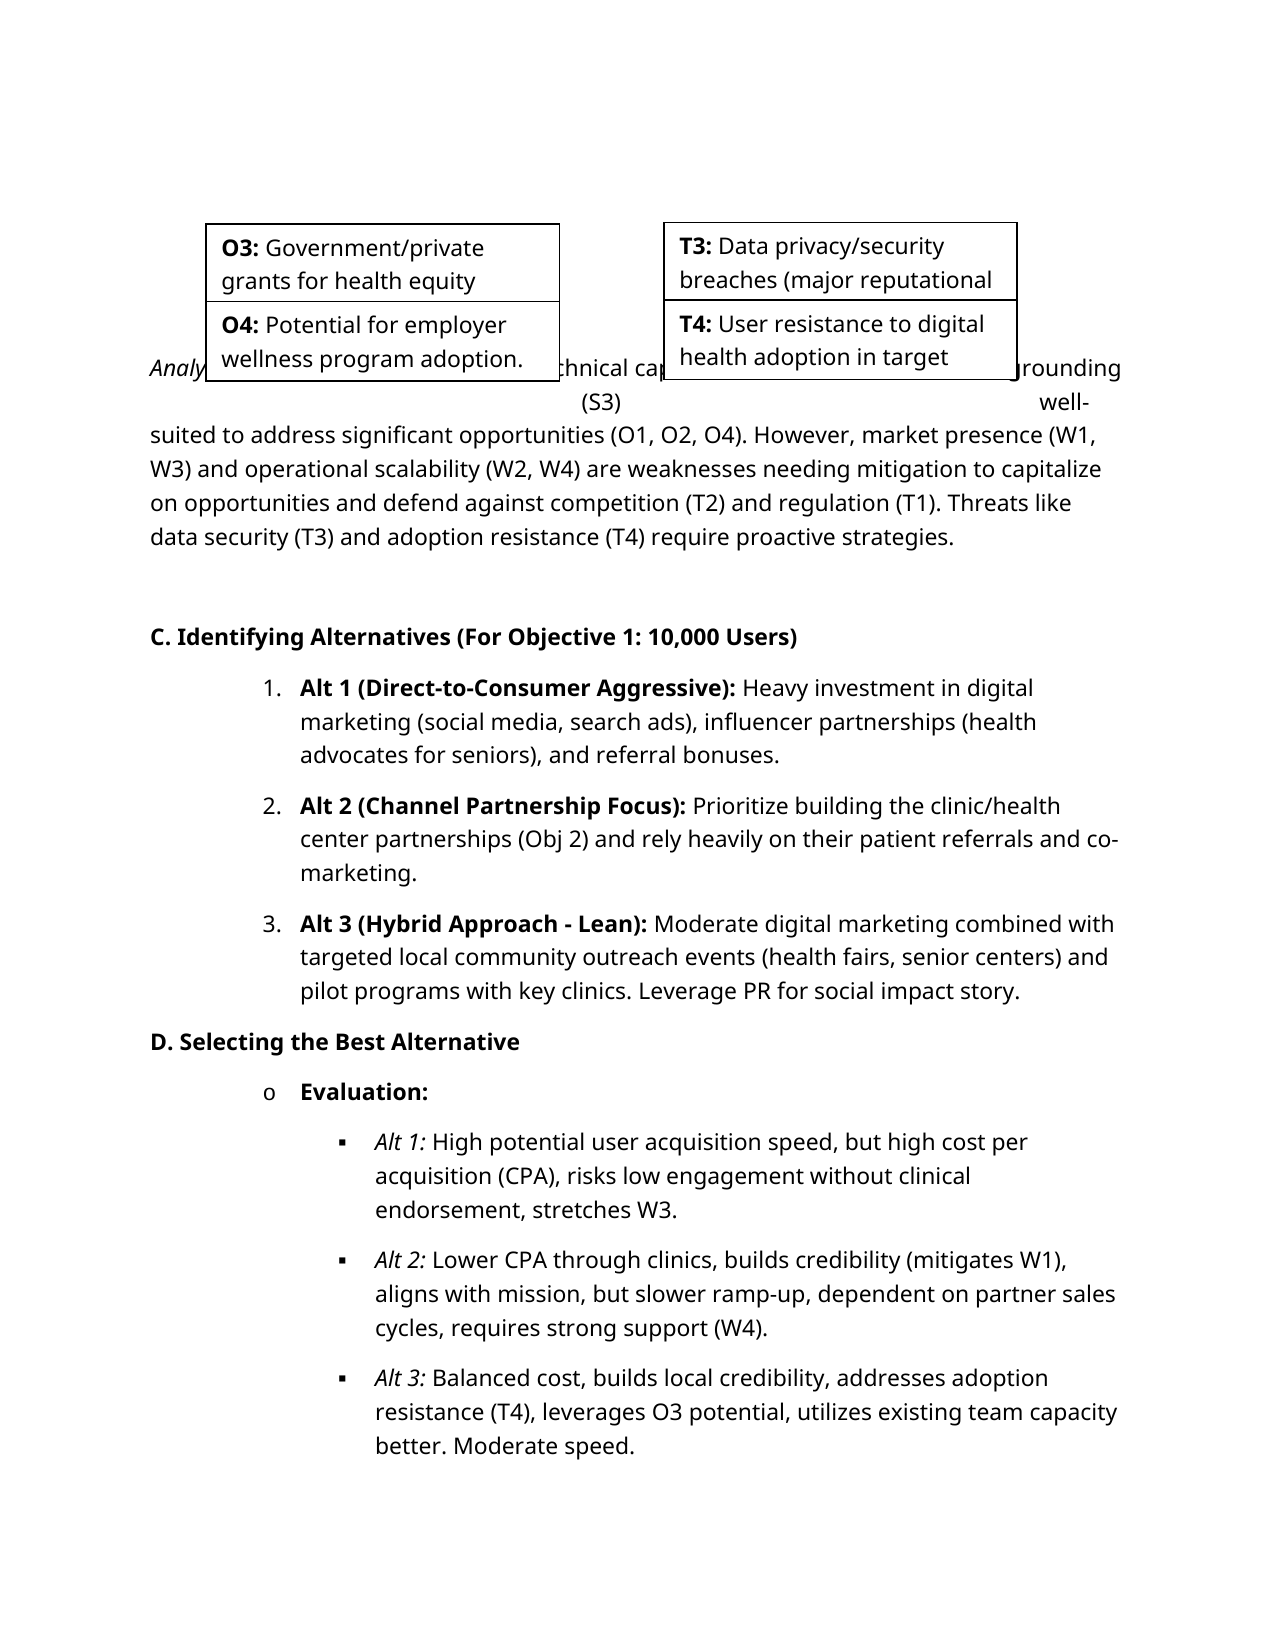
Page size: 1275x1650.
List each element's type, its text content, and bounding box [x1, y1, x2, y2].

list Alt 3: Balanced cost, builds local credibility, addresses adoption resistance (T4), leverages O3 potential, utilizes existing team capacity better. Moderate speed. [337, 1362, 1125, 1461]
list Evaluation: [262, 1076, 1125, 1107]
text C. Identifying Alternatives (For Objective 1: 10,000 Users) [150, 621, 1125, 652]
text Analysis: VitaTech possesses strong technical capabilities (S1, S2, S4) and clinical grounding (S3) well-suited to address significant opportunities (O1, O2, O4). However, market presence (W1, W3) and operational scalability (W2, W4) are weaknesses needing mitigation to capitalize on opportunities and defend against competition (T2) and regulation (T1). Threats like data security (T3) and adoption resistance (T4) require proactive strategies. [150, 200, 1125, 552]
list Alt 1: High potential user acquisition speed, but high cost per acquisition (CPA), risks low engagement without clinical endorsement, stretches W3. [337, 1126, 1125, 1225]
text D. Selecting the Best Alternative [150, 1025, 1125, 1057]
list Alt 2 (Channel Partnership Focus): Prioritize building the clinic/health center partnerships (Obj 2) and rely heavily on their patient referrals and co-marketing. [262, 789, 1125, 888]
list Alt 3 (Hybrid Approach - Lean): Moderate digital marketing combined with targeted local community outreach events (health fairs, senior centers) and pilot programs with key clinics. Leverage PR for social impact story. [262, 907, 1125, 1006]
list Alt 2: Lower CPA through clinics, builds credibility (mitigates W1), aligns with mission, but slower ramp-up, dependent on partner sales cycles, requires strong support (W4). [337, 1244, 1125, 1343]
list Alt 1 (Direct-to-Consumer Aggressive): Heavy investment in digital marketing (social media, search ads), influencer partnerships (health advocates for seniors), and referral bonuses. [262, 672, 1125, 770]
